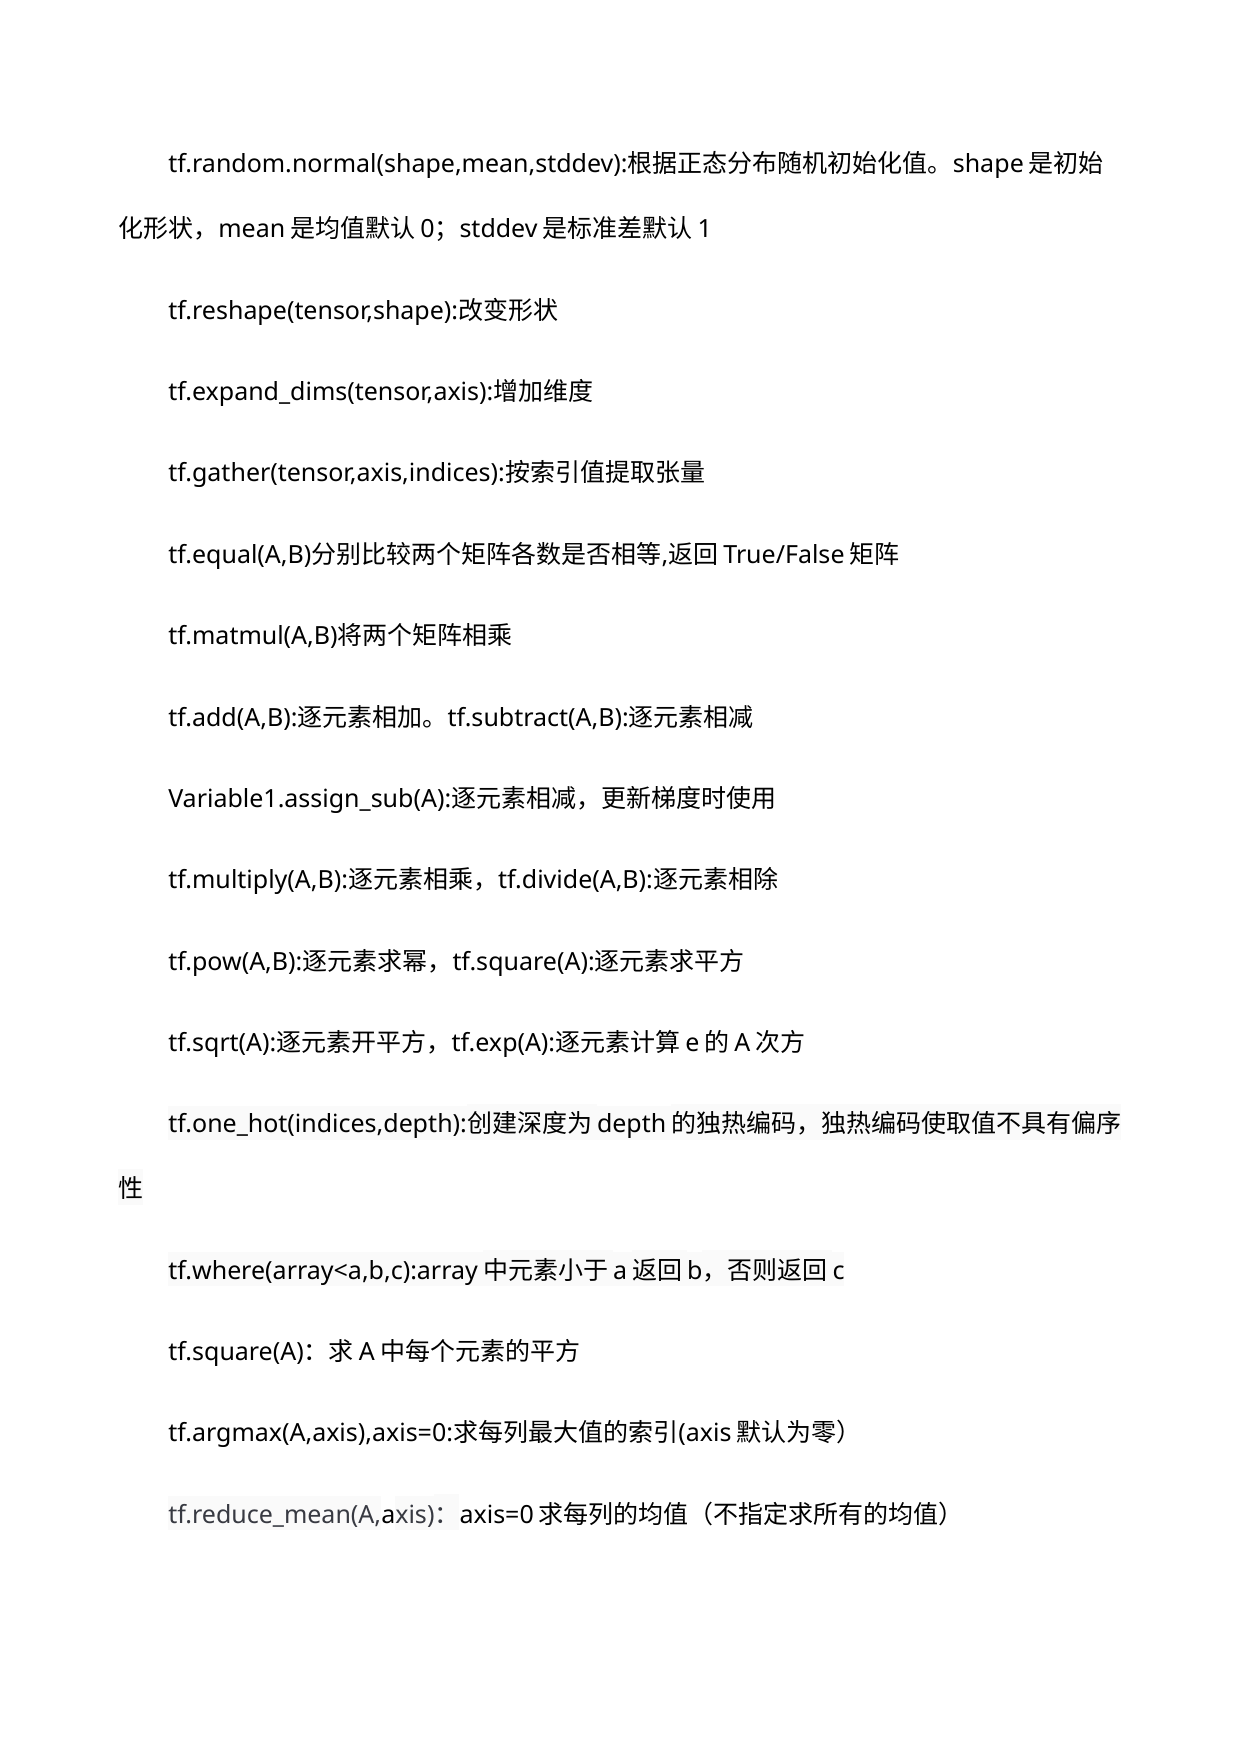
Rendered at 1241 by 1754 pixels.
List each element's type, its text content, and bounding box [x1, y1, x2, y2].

text Variable1.assign_sub(A):逐元素相减，更新梯度时使用 [118, 764, 1122, 829]
text tf.reduce_mean(A,axis)：axis=0求每列的均值（不指定求所有的均值） [118, 1480, 1122, 1545]
text tf.sqrt(A):逐元素开平方，tf.exp(A):逐元素计算e的A次方 [118, 1008, 1122, 1073]
text tf.where(array<a,b,c):array中元素小于a返回b，否则返回c [118, 1236, 1122, 1301]
text tf.gather(tensor,axis,indices):按索引值提取张量 [118, 438, 1122, 503]
text tf.equal(A,B)分别比较两个矩阵各数是否相等,返回True/False矩阵 [118, 520, 1122, 585]
text tf.square(A)：求A中每个元素的平方 [118, 1317, 1122, 1382]
text tf.add(A,B):逐元素相加。tf.subtract(A,B):逐元素相减 [118, 683, 1122, 748]
text tf.one_hot(indices,depth):创建深度为depth的独热编码，独热编码使取值不具有偏序性 [118, 1089, 1122, 1219]
text tf.reshape(tensor,shape):改变形状 [118, 276, 1122, 341]
text tf.matmul(A,B)将两个矩阵相乘 [118, 601, 1122, 666]
text tf.argmax(A,axis),axis=0:求每列最大值的索引(axis默认为零） [118, 1398, 1122, 1463]
text tf.random.normal(shape,mean,stddev):根据正态分布随机初始化值。shape是初始化形状，mean是均值默认0；stddev是标准差默认1 [118, 129, 1122, 259]
text tf.pow(A,B):逐元素求幂，tf.square(A):逐元素求平方 [118, 927, 1122, 992]
text tf.multiply(A,B):逐元素相乘，tf.divide(A,B):逐元素相除 [118, 845, 1122, 910]
text tf.expand_dims(tensor,axis):增加维度 [118, 357, 1122, 422]
